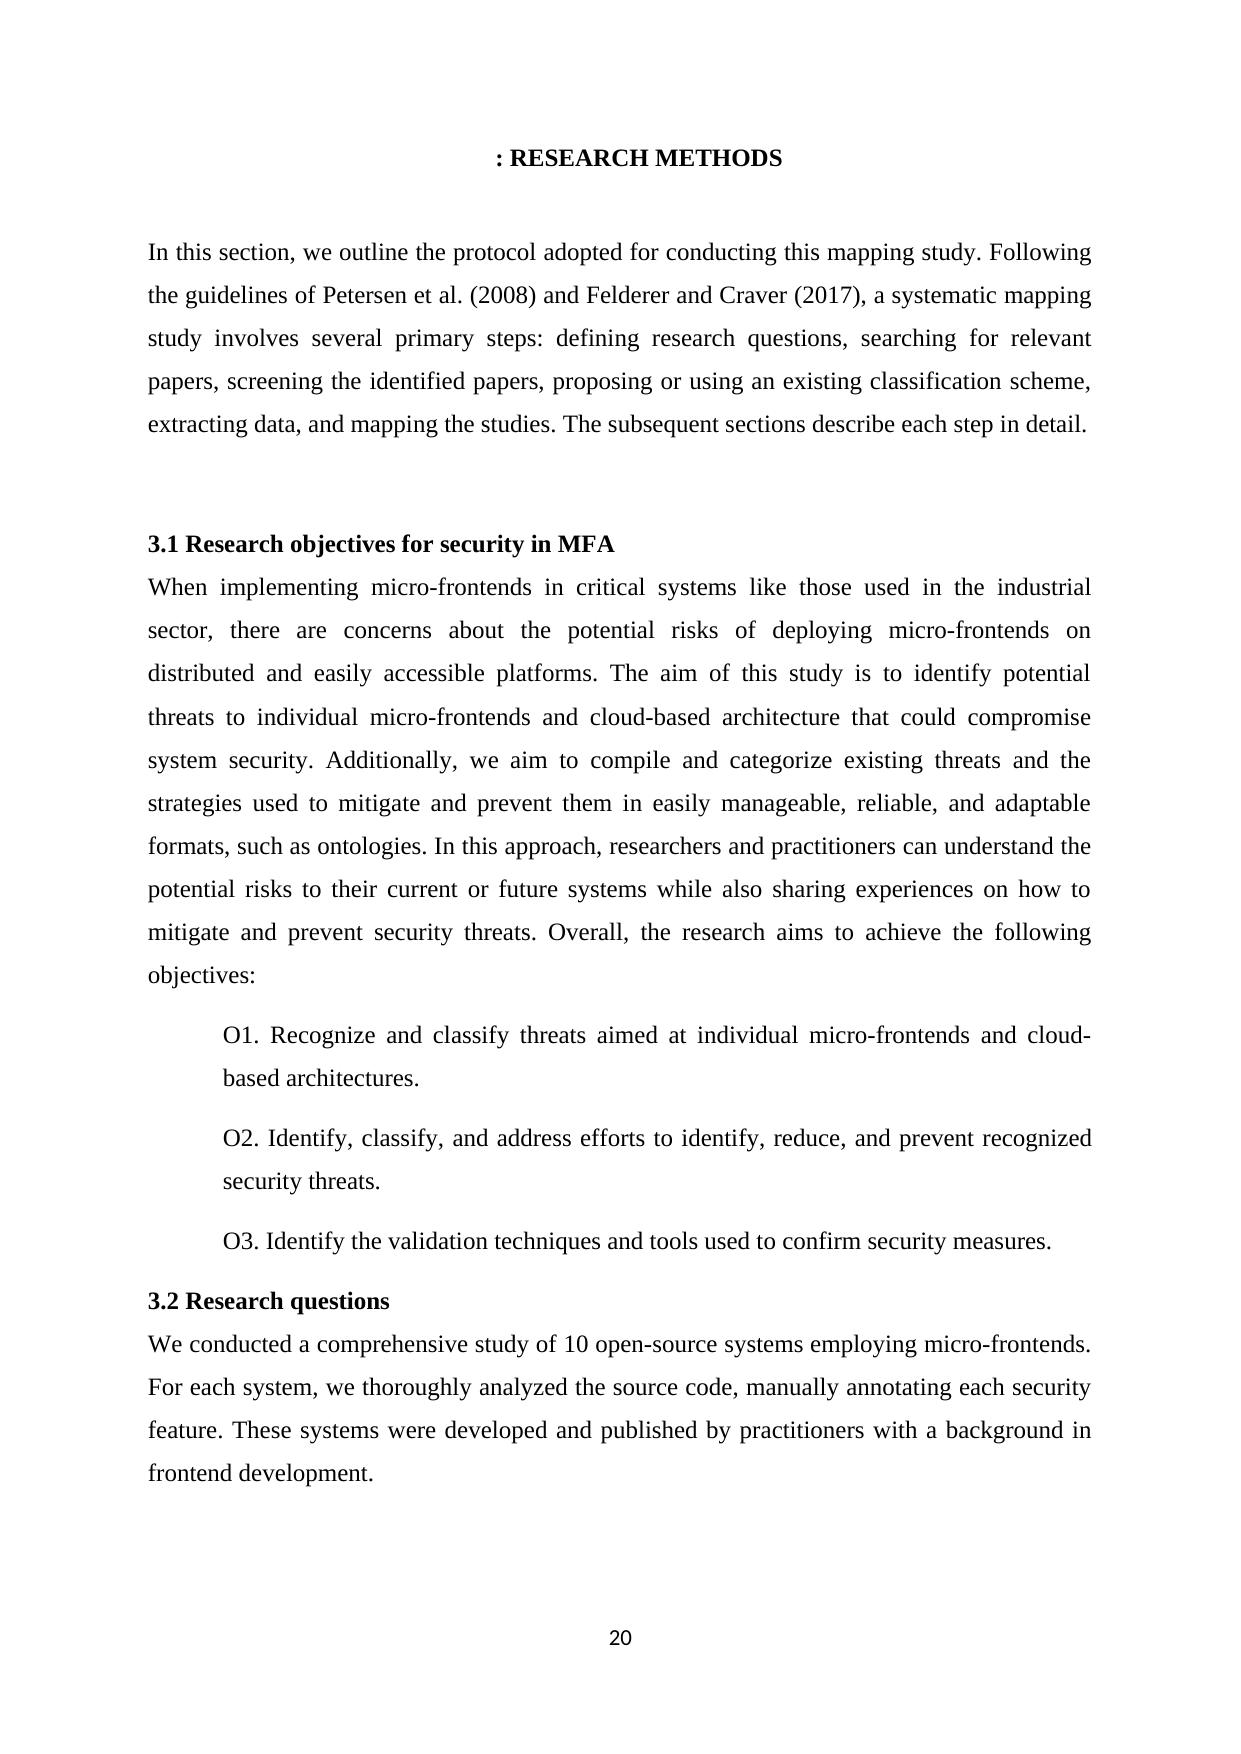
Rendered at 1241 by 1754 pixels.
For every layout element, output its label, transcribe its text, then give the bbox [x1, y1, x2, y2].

subtitle : RESEARCH METHODS [148, 143, 1092, 172]
text We conducted a comprehensive study of 10 open-source systems employing micro-frontends. For each system, we thoroughly analyzed the source code, manually annotating each security feature. These systems were developed and published by practitioners with a background in frontend development. [148, 1329, 1092, 1487]
text In this section, we outline the protocol adopted for conducting this mapping study. Following the guidelines of Petersen et al. (2008) and Felderer and Craver (2017), a systematic mapping study involves several primary steps: defining research questions, searching for relevant papers, screening the identified papers, proposing or using an existing classification scheme, extracting data, and mapping the studies. The subsequent sections describe each step in detail. [148, 237, 1092, 438]
text When implementing micro-frontends in critical systems like those used in the industrial sector, there are concerns about the potential risks of deploying micro-frontends on distributed and easily accessible platforms. The aim of this study is to identify potential threats to individual micro-frontends and cloud-based architecture that could compromise system security. Additionally, we aim to compile and categorize existing threats and the strategies used to mitigate and prevent them in easily manageable, reliable, and adaptable formats, such as ontologies. In this approach, researchers and practitioners can understand the potential risks to their current or future systems while also sharing experiences on how to mitigate and prevent security threats. Overall, the research aims to achieve the following objectives: [148, 572, 1092, 989]
text O3. Identify the validation techniques and tools used to confirm security measures. [223, 1226, 1092, 1255]
text O2. Identify, classify, and address efforts to identify, reduce, and prevent recognized security threats. [223, 1123, 1092, 1195]
subtitle 3.2 Research questions [148, 1286, 1092, 1314]
subtitle 3.1 Research objectives for security in MFA [148, 529, 1092, 558]
text O1. Recognize and classify threats aimed at individual micro-frontends and cloud-based architectures. [223, 1020, 1092, 1092]
